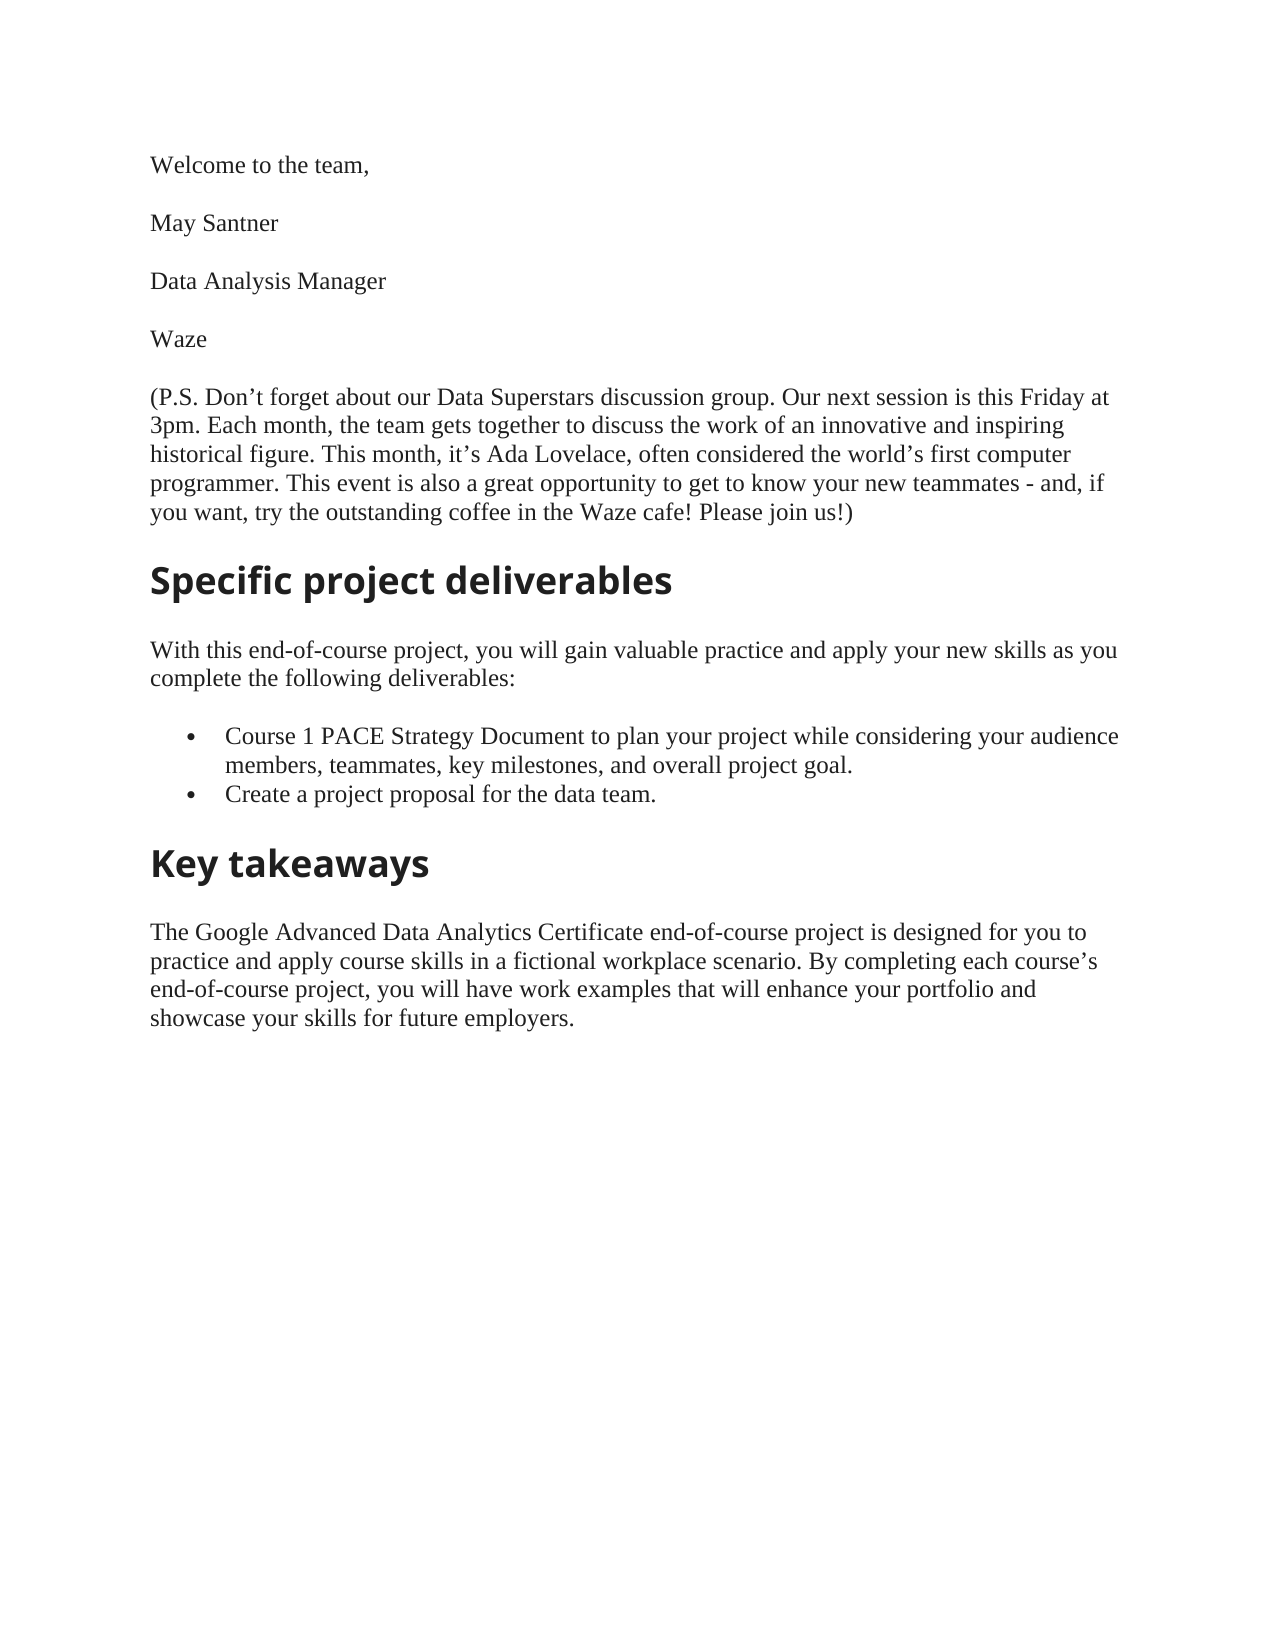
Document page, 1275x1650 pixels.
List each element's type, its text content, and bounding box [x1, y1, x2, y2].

list Course 1 PACE Strategy Document to plan your project while considering your audience members, teammates, key milestones, and overall project goal. [187, 721, 1125, 779]
text Specific project deliverables [150, 554, 1125, 606]
text Welcome to the team, [150, 150, 1125, 179]
text The Google Advanced Data Analytics Certificate end-of-course project is designed for you to practice and apply course skills in a fictional workplace scenario. By completing each course’s end-of-course project, you will have work examples that will enhance your portfolio and showcase your skills for future employers. [150, 917, 1125, 1032]
text May Santner [150, 208, 1125, 237]
list Create a project proposal for the data team. [187, 779, 1125, 808]
text Data Analysis Manager [150, 266, 1125, 294]
text With this end-of-course project, you will gain valuable practice and apply your new skills as you complete the following deliverables: [150, 635, 1125, 692]
text (P.S. Don’t forget about our Data Superstars discussion group. Our next session is this Friday at 3pm. Each month, the team gets together to discuss the work of an innovative and inspiring historical figure. This month, it’s Ada Lovelace, often considered the world’s first computer programmer. This event is also a great opportunity to get to know your new teammates - and, if you want, try the outstanding coffee in the Waze cafe! Please join us!) [150, 382, 1125, 525]
text Waze [150, 324, 1125, 352]
text Key takeaways [150, 837, 1125, 888]
